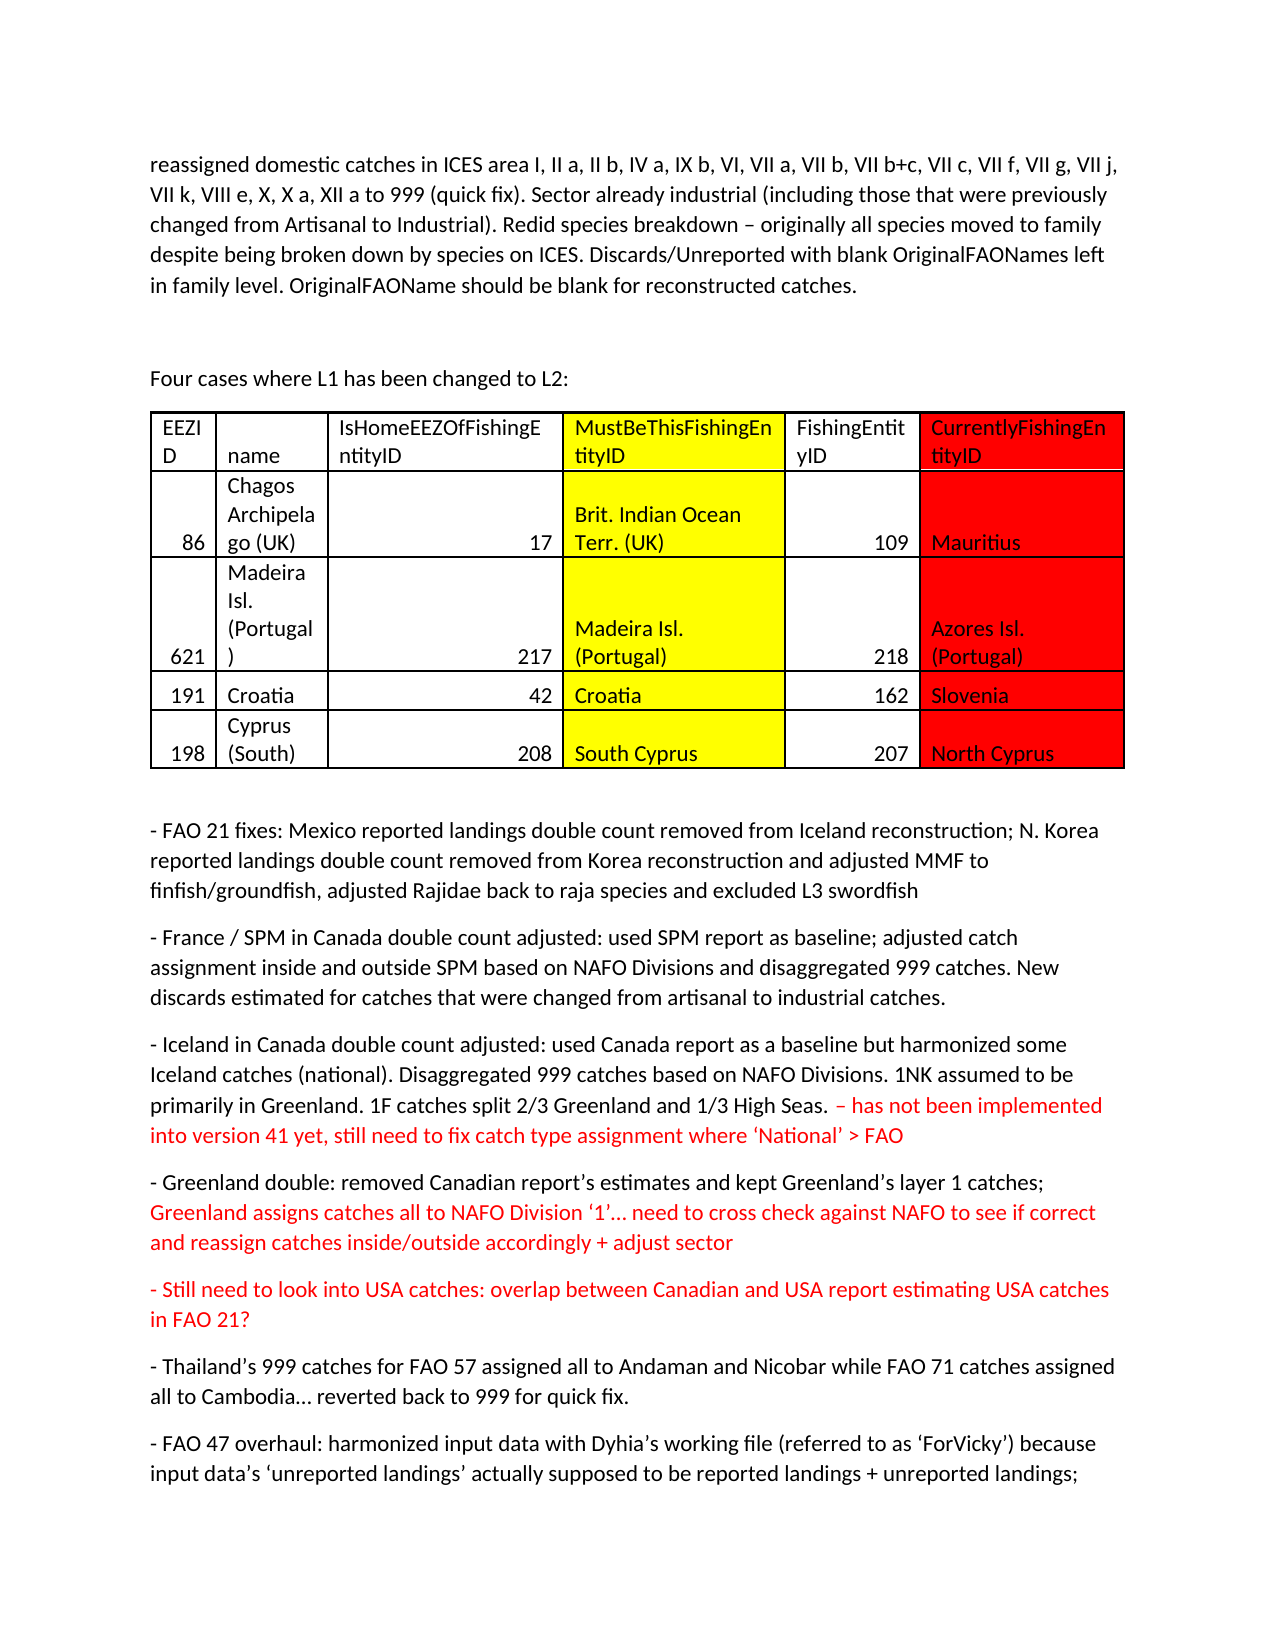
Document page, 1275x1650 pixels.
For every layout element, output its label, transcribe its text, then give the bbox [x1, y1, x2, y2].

table_cell 198 [152, 711, 215, 767]
text - Thailand’s 999 catches for FAO 57 assigned all to Andaman and Nicobar while FAO 71 catches assigned all to Cambodia… reverted back to 999 for quick fix. [150, 1352, 1125, 1411]
table_cell Croatia [564, 672, 784, 709]
table_cell Madeira Isl. (Portugal) [564, 558, 784, 670]
text - Greenland double: removed Canadian report’s estimates and kept Greenland’s layer 1 catches; Greenland assigns catches all to NAFO Division ‘1’… need to cross check against NAFO to see if correct and reassign catches inside/outside accordingly + adjust sector [150, 1168, 1125, 1256]
table_cell Madeira Isl. (Portugal) [217, 558, 327, 670]
table_header name [217, 414, 327, 469]
table_header MustBeThisFishingEntityID [625, 414, 784, 469]
text - Iceland in Canada double count adjusted: used Canada report as a baseline but harmonized some Iceland catches (national). Disaggregated 999 catches based on NAFO Divisions. 1NK assumed to be primarily in Greenland. 1F catches split 2/3 Greenland and 1/3 High Seas. – has not been implemented into version 41 yet, still need to fix catch type assignment where ‘National’ > FAO [150, 1030, 1125, 1149]
table_cell 17 [329, 472, 562, 556]
table_cell Mauritius [921, 472, 1123, 556]
table_cell 109 [786, 472, 919, 556]
table_cell 208 [329, 711, 562, 767]
text - Still need to look into USA catches: overlap between Canadian and USA report estimating USA catches in FAO 21? [150, 1275, 1125, 1333]
table_header IsHomeEEZOfFishingEntityID [329, 414, 562, 469]
table_cell South Cyprus [564, 711, 784, 767]
table_cell Cyprus (South) [217, 711, 327, 767]
table_cell 162 [786, 672, 919, 709]
table_cell Slovenia [921, 672, 1123, 709]
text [150, 150, 1125, 299]
table_cell 217 [329, 558, 562, 670]
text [150, 1429, 1125, 1488]
text - FAO 21 fixes: Mexico reported landings double count removed from Iceland reconstruction; N. Korea reported landings double count removed from Korea reconstruction and adjusted MMF to finfish/groundfish, adjusted Rajidae back to raja species and excluded L3 swordfish [150, 816, 1125, 904]
table_header FishingEntityID [786, 414, 919, 469]
table_cell 42 [329, 672, 562, 709]
text - France / SPM in Canada double count adjusted: used SPM report as baseline; adjusted catch assignment inside and outside SPM based on NAFO Divisions and disaggregated 999 catches. New discards estimated for catches that were changed from artisanal to industrial catches. [150, 923, 1125, 1012]
table_header CurrentlyFishingEntityID [982, 414, 1123, 469]
table_cell 191 [152, 672, 215, 709]
table_cell Croatia [217, 672, 327, 709]
table_cell 86 [152, 472, 215, 556]
table_header EEZID [152, 414, 215, 469]
text Four cases where L1 has been changed to L2: [150, 364, 1125, 393]
table_cell Brit. Indian Ocean Terr. (UK) [564, 472, 784, 556]
table_cell Chagos Archipelago (UK) [217, 472, 327, 556]
table_cell Azores Isl. (Portugal) [921, 558, 1123, 670]
table_cell 621 [152, 558, 215, 670]
table_cell North Cyprus [921, 711, 1123, 767]
table_cell 218 [786, 558, 919, 670]
table_cell 207 [786, 711, 919, 767]
